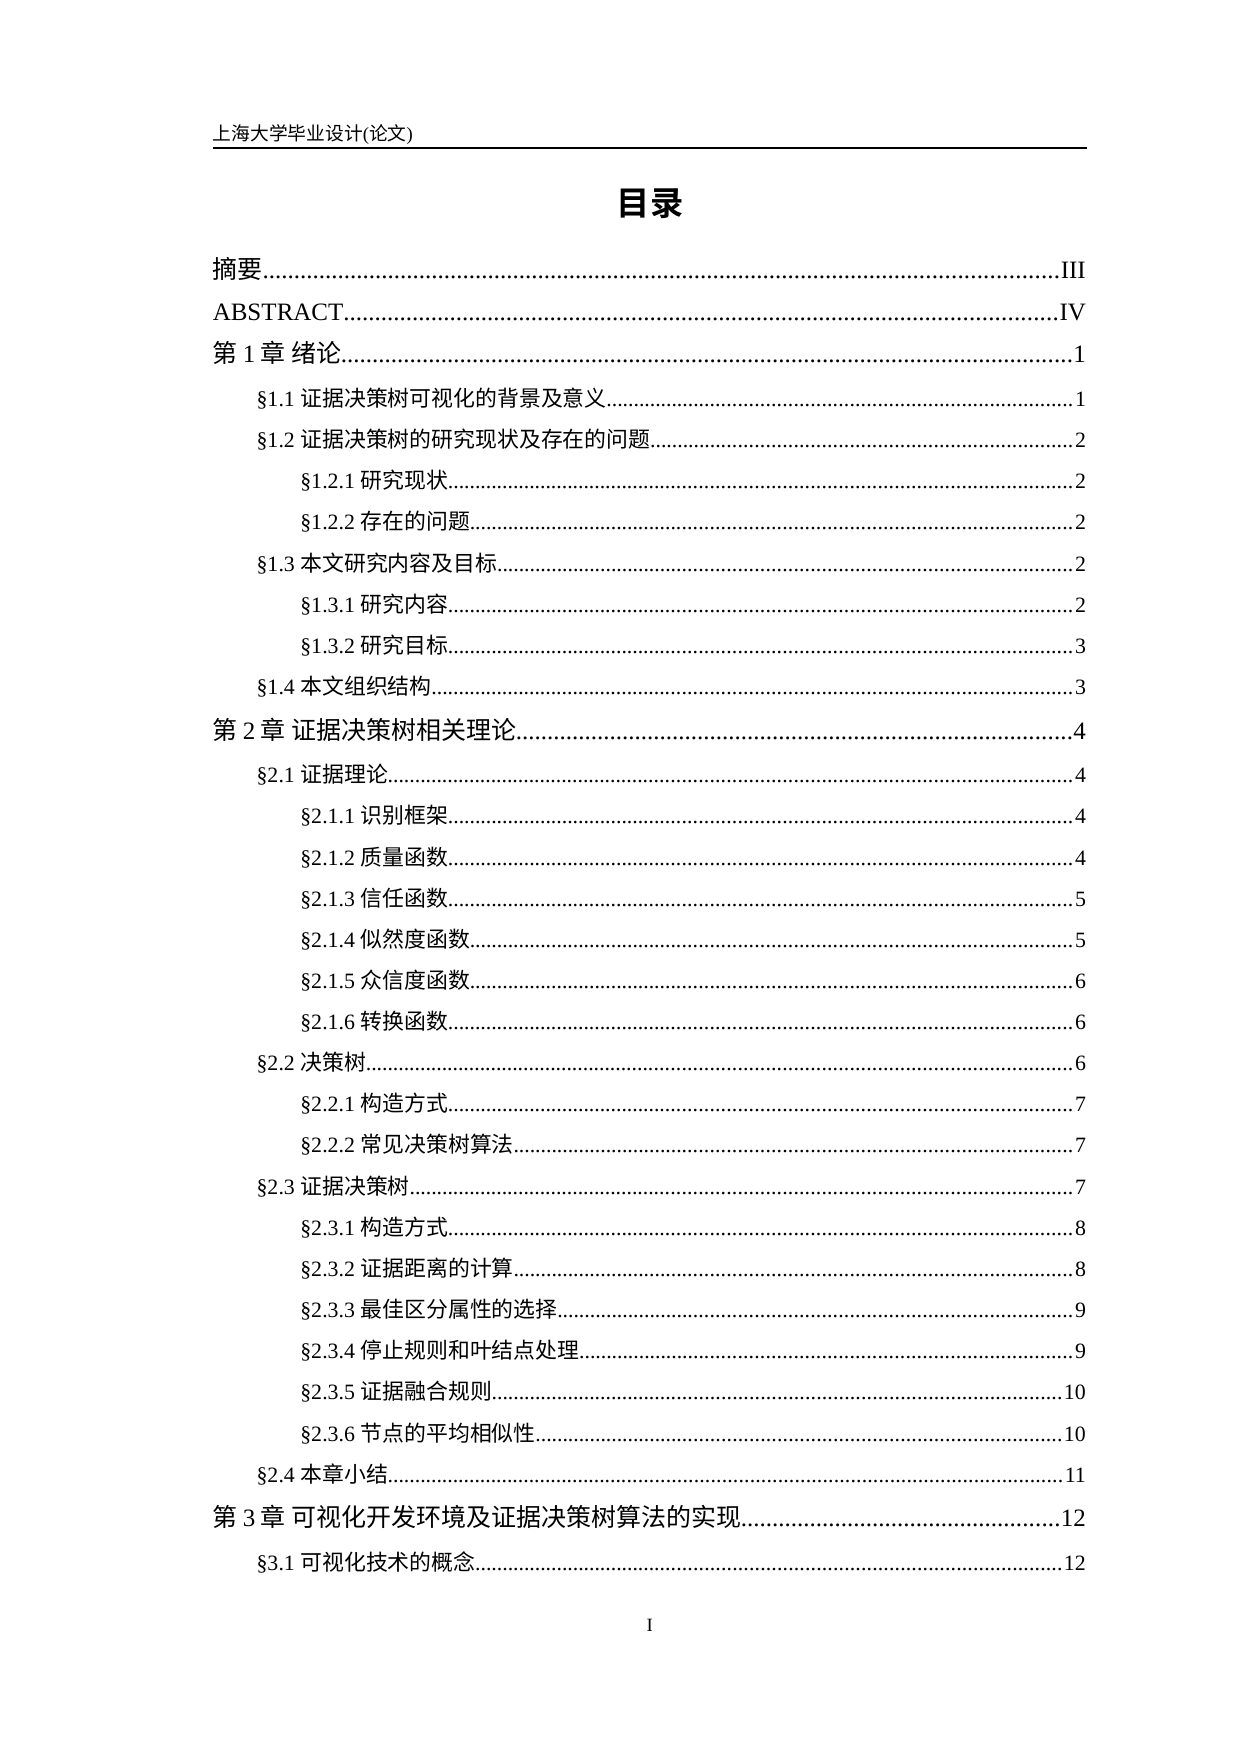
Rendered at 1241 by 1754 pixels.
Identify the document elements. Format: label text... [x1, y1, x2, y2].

text §2.4 本章小结 11 [256, 1457, 1087, 1488]
text §2.1.1 识别框架 4 [300, 798, 1087, 830]
text §2.3.6 节点的平均相似性 10 [300, 1416, 1087, 1447]
text §1.4 本文组织结构 3 [256, 669, 1087, 701]
text §1.3 本文研究内容及目标 2 [256, 546, 1087, 577]
text §3.1 可视化技术的概念 12 [256, 1545, 1087, 1577]
text §2.3.4 停止规则和叶结点处理 9 [300, 1333, 1087, 1365]
text §2.1.6 转换函数 6 [300, 1004, 1087, 1036]
text §2.3.1 构造方式 8 [300, 1210, 1087, 1241]
text ABSTRACT IV [213, 297, 1087, 325]
text §2.1.5 众信度函数 6 [300, 963, 1087, 994]
text §2.1.2 质量函数 4 [300, 839, 1087, 871]
text §2.3 证据决策树 7 [256, 1169, 1087, 1200]
text §2.3.2 证据距离的计算 8 [300, 1251, 1087, 1283]
text §2.1.3 信任函数 5 [300, 881, 1087, 912]
text §2.1 证据理论 4 [256, 757, 1087, 789]
title 目录 [213, 177, 1087, 225]
text §2.2.1 构造方式 7 [300, 1086, 1087, 1118]
text §2.1.4 似然度函数 5 [300, 922, 1087, 953]
text 摘要 III [213, 249, 1087, 286]
text §1.3.2 研究目标 3 [300, 628, 1087, 659]
text §1.2 证据决策树的研究现状及存在的问题 2 [256, 422, 1087, 454]
text 第1章 绪论 1 [213, 334, 1087, 370]
text §2.3.5 证据融合规则 10 [300, 1374, 1087, 1406]
text §2.2 决策树 6 [256, 1045, 1087, 1077]
text §2.3.3 最佳区分属性的选择 9 [300, 1292, 1087, 1324]
text 第3章 可视化开发环境及证据决策树算法的实现 12 [213, 1498, 1087, 1534]
text §1.1 证据决策树可视化的背景及意义 1 [256, 381, 1087, 413]
text §2.2.2 常见决策树算法 7 [300, 1127, 1087, 1159]
text §1.3.1 研究内容 2 [300, 587, 1087, 618]
text §1.2.2 存在的问题 2 [300, 504, 1087, 536]
text 第2章 证据决策树相关理论 4 [213, 710, 1087, 746]
text §1.2.1 研究现状 2 [300, 463, 1087, 495]
